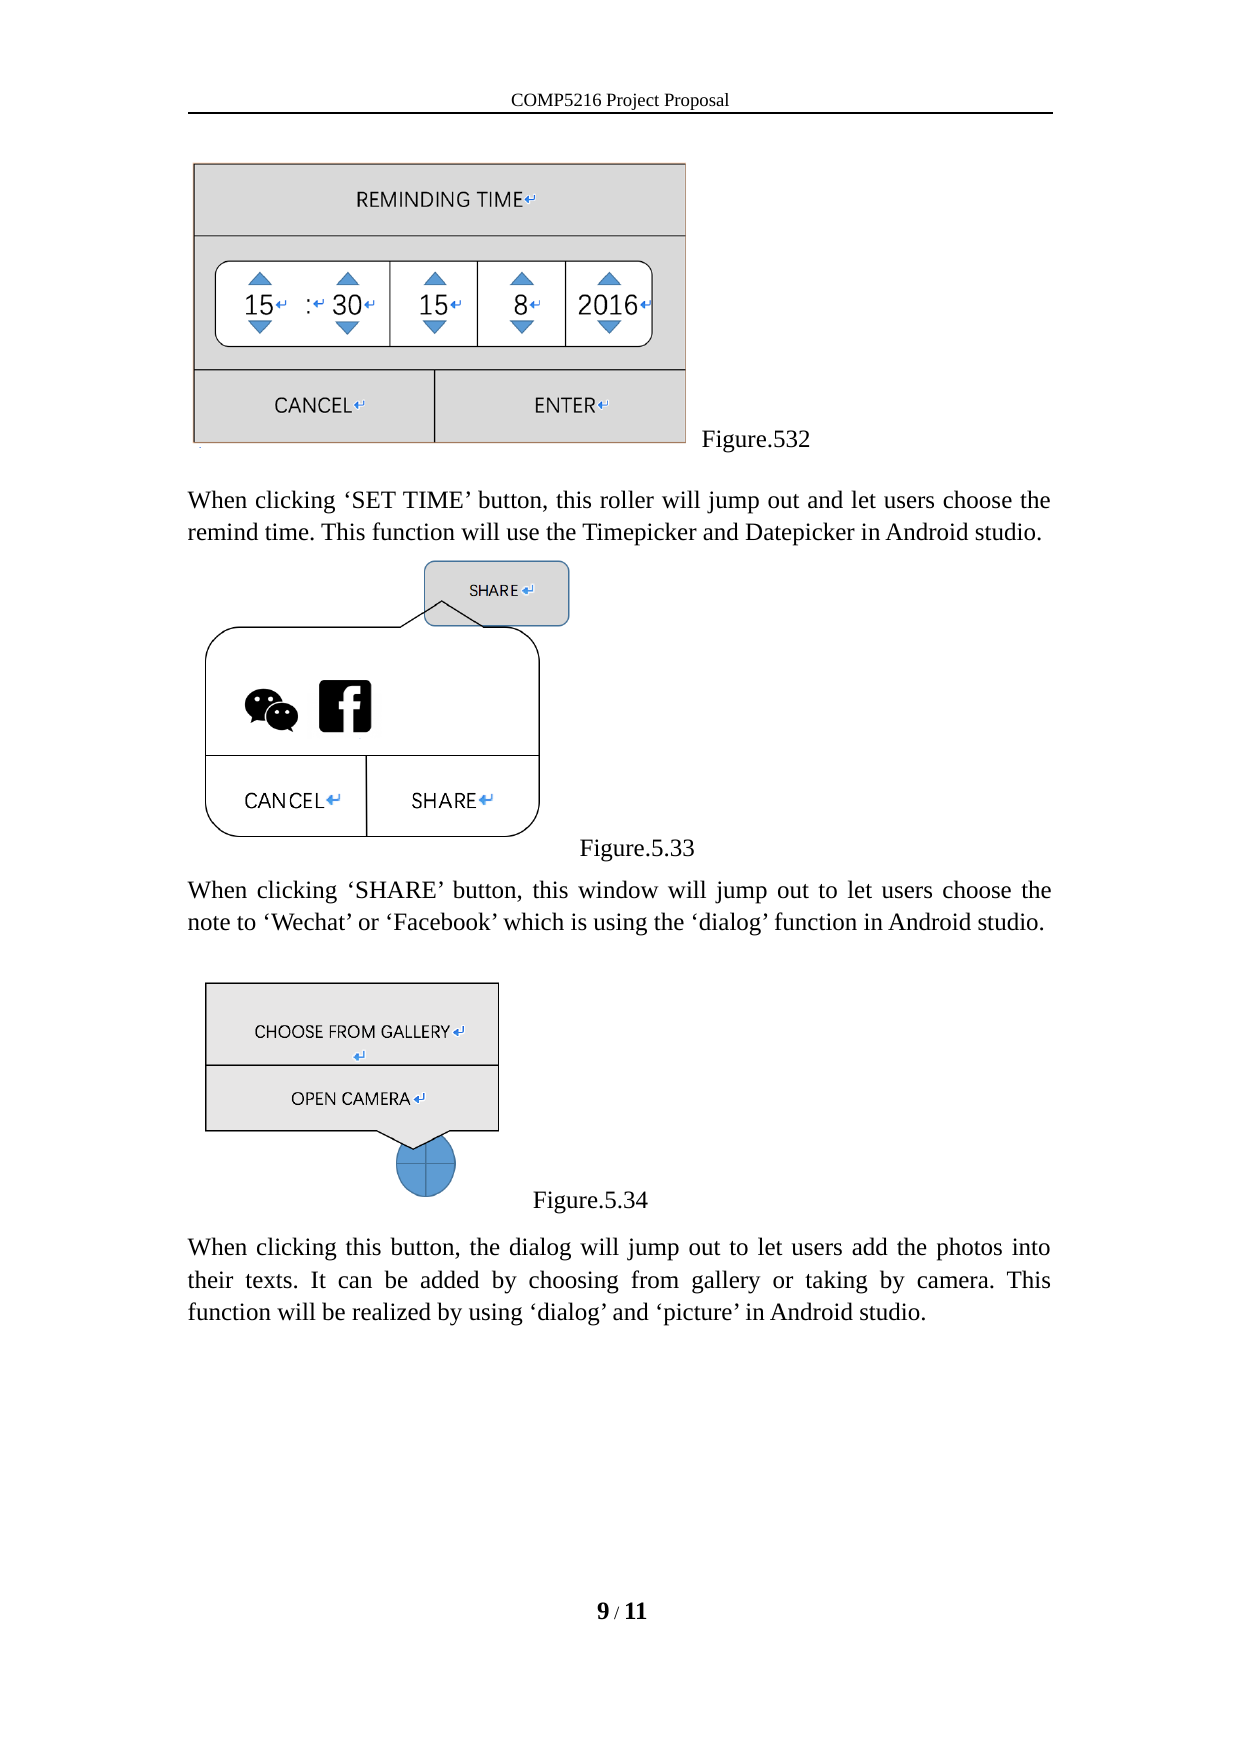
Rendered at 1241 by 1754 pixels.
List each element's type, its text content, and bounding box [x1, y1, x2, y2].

picture [187, 548, 580, 857]
text When clicking ‘SET TIME’ button, this roller will jump out and let users choose the remind time. This function will use the Timepicker and Datepicker in Android studio. [187, 483, 1053, 548]
text When clicking ‘SHARE’ button, this window will jump out to let users choose the note to ‘Wechat’ or ‘Facebook’ which is using the ‘dialog’ function in Android studio. [187, 873, 1053, 938]
picture [187, 158, 702, 448]
text When clicking this button, the dialog will jump out to let users add the photos into their texts. It can be added by choosing from gallery or taking by camera. This function will be realized by using ‘dialog’ and ‘picture’ in Android studio. [187, 1231, 1053, 1328]
picture [187, 970, 533, 1209]
